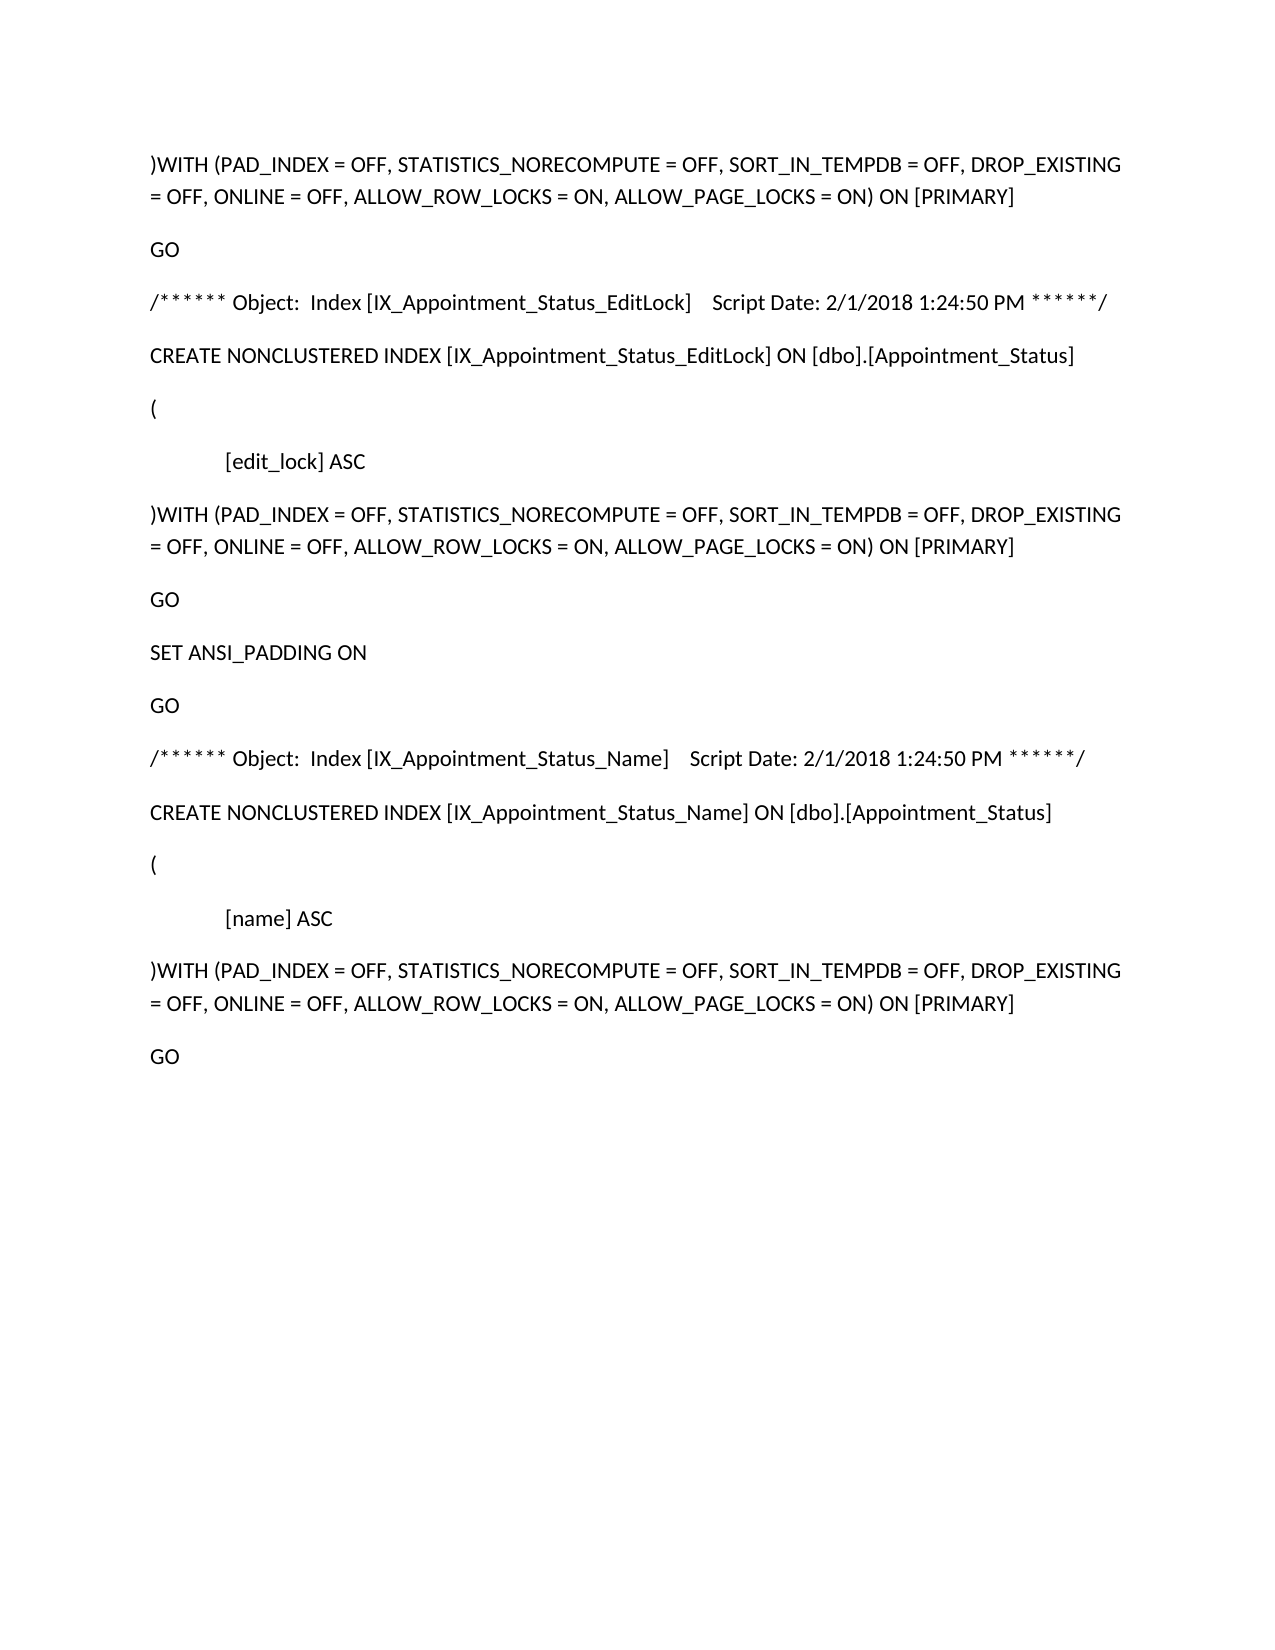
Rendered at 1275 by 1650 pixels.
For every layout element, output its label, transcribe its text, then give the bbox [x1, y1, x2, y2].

text )WITH (PAD_INDEX = OFF, STATISTICS_NORECOMPUTE = OFF, SORT_IN_TEMPDB = OFF, DROP_EXISTING = OFF, ONLINE = OFF, ALLOW_ROW_LOCKS = ON, ALLOW_PAGE_LOCKS = ON) ON [PRIMARY] [150, 957, 1125, 1017]
text )WITH (PAD_INDEX = OFF, STATISTICS_NORECOMPUTE = OFF, SORT_IN_TEMPDB = OFF, DROP_EXISTING = OFF, ONLINE = OFF, ALLOW_ROW_LOCKS = ON, ALLOW_PAGE_LOCKS = ON) ON [PRIMARY] [150, 500, 1125, 561]
text GO [150, 692, 1125, 719]
text CREATE NONCLUSTERED INDEX [IX_Appointment_Status_Name] ON [dbo].[Appointment_Status] [150, 798, 1125, 826]
text GO [150, 1042, 1125, 1070]
text [edit_lock] ASC [150, 447, 1125, 475]
text [name] ASC [150, 904, 1125, 932]
text ( [150, 394, 1125, 422]
text )WITH (PAD_INDEX = OFF, STATISTICS_NORECOMPUTE = OFF, SORT_IN_TEMPDB = OFF, DROP_EXISTING = OFF, ONLINE = OFF, ALLOW_ROW_LOCKS = ON, ALLOW_PAGE_LOCKS = ON) ON [PRIMARY] [150, 150, 1125, 210]
text ( [150, 851, 1125, 879]
text /****** Object: Index [IX_Appointment_Status_Name] Script Date: 2/1/2018 1:24:50 PM ******/ [150, 744, 1125, 773]
text /****** Object: Index [IX_Appointment_Status_EditLock] Script Date: 2/1/2018 1:24:50 PM ******/ [150, 288, 1125, 316]
text GO [150, 586, 1125, 613]
text GO [150, 235, 1125, 263]
text CREATE NONCLUSTERED INDEX [IX_Appointment_Status_EditLock] ON [dbo].[Appointment_Status] [150, 341, 1125, 369]
text SET ANSI_PADDING ON [150, 638, 1125, 667]
